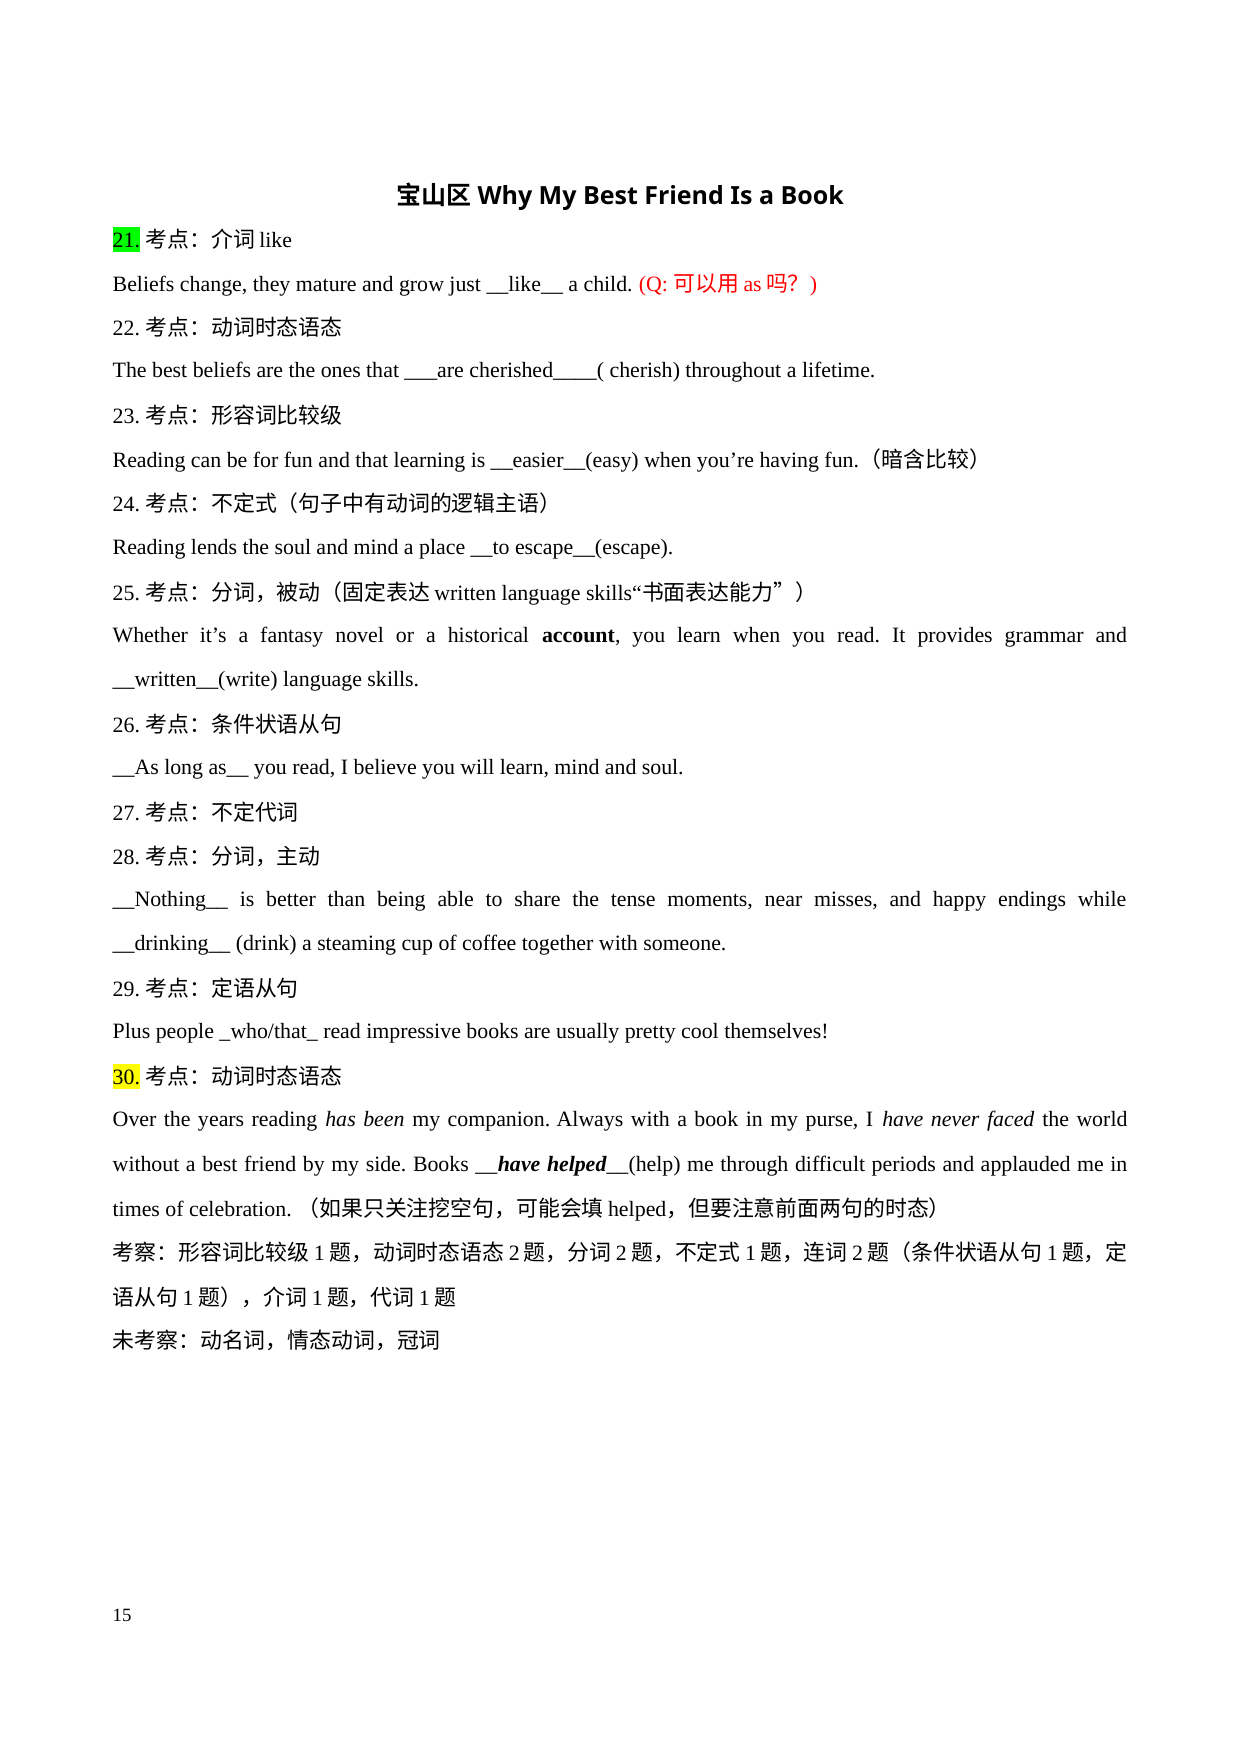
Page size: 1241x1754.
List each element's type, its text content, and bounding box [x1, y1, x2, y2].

text Beliefs change, they mature and grow just __like__ a child. (Q: 可以用as吗？) [112, 260, 1128, 304]
text __As long as__ you read, I believe you will learn, mind and soul. [112, 744, 1128, 789]
text Plus people _who/that_ read impressive books are usually pretty cool themselves! [112, 1009, 1128, 1053]
text 28. 考点：分词，主动 [112, 833, 1128, 877]
text 26. 考点：条件状语从句 [112, 701, 1128, 744]
text __Nothing__ is better than being able to share the tense moments, near misses, and happy endings while __drinking__ (drink) a steaming cup of coffee together with someone. [112, 877, 1128, 965]
text Reading lends the soul and mind a place __to escape__(escape). [112, 524, 1128, 568]
text 29. 考点：定语从句 [112, 965, 1128, 1009]
subtitle 宝山区 Why My Best Friend Is a Book [112, 172, 1128, 216]
text 23. 考点：形容词比较级 [112, 392, 1128, 436]
text 27. 考点：不定代词 [112, 789, 1128, 833]
text Over the years reading has been my companion. Always with a book in my purse, I have never faced the world without a best friend by my side. Books __have helped__(help) me through difficult periods and applauded me in times of celebration. （如果只关注挖空句，可能会填helped，但要注意前面两句的时态） [112, 1097, 1128, 1229]
text 25. 考点：分词，被动（固定表达written language skills“书面表达能力”） [112, 568, 1128, 612]
text The best beliefs are the ones that ___are cherished____( cherish) throughout a lifetime. [112, 348, 1128, 392]
text 考察：形容词比较级1题，动词时态语态2题，分词2题，不定式1题，连词2题（条件状语从句1题，定语从句1题），介词1题，代词1题 [112, 1229, 1128, 1317]
text Whether it’s a fantasy novel or a historical account, you learn when you read. It provides grammar and __written__(write) language skills. [112, 612, 1128, 701]
text 24. 考点：不定式（句子中有动词的逻辑主语） [112, 480, 1128, 524]
text 未考察：动名词，情态动词，冠词 [112, 1317, 1128, 1361]
text 22. 考点：动词时态语态 [112, 304, 1128, 348]
text 30. 考点：动词时态语态 [112, 1053, 1128, 1097]
text Reading can be for fun and that learning is __easier__(easy) when you’re having fun.（暗含比较） [112, 436, 1128, 480]
text 21. 考点：介词like [112, 216, 1128, 260]
